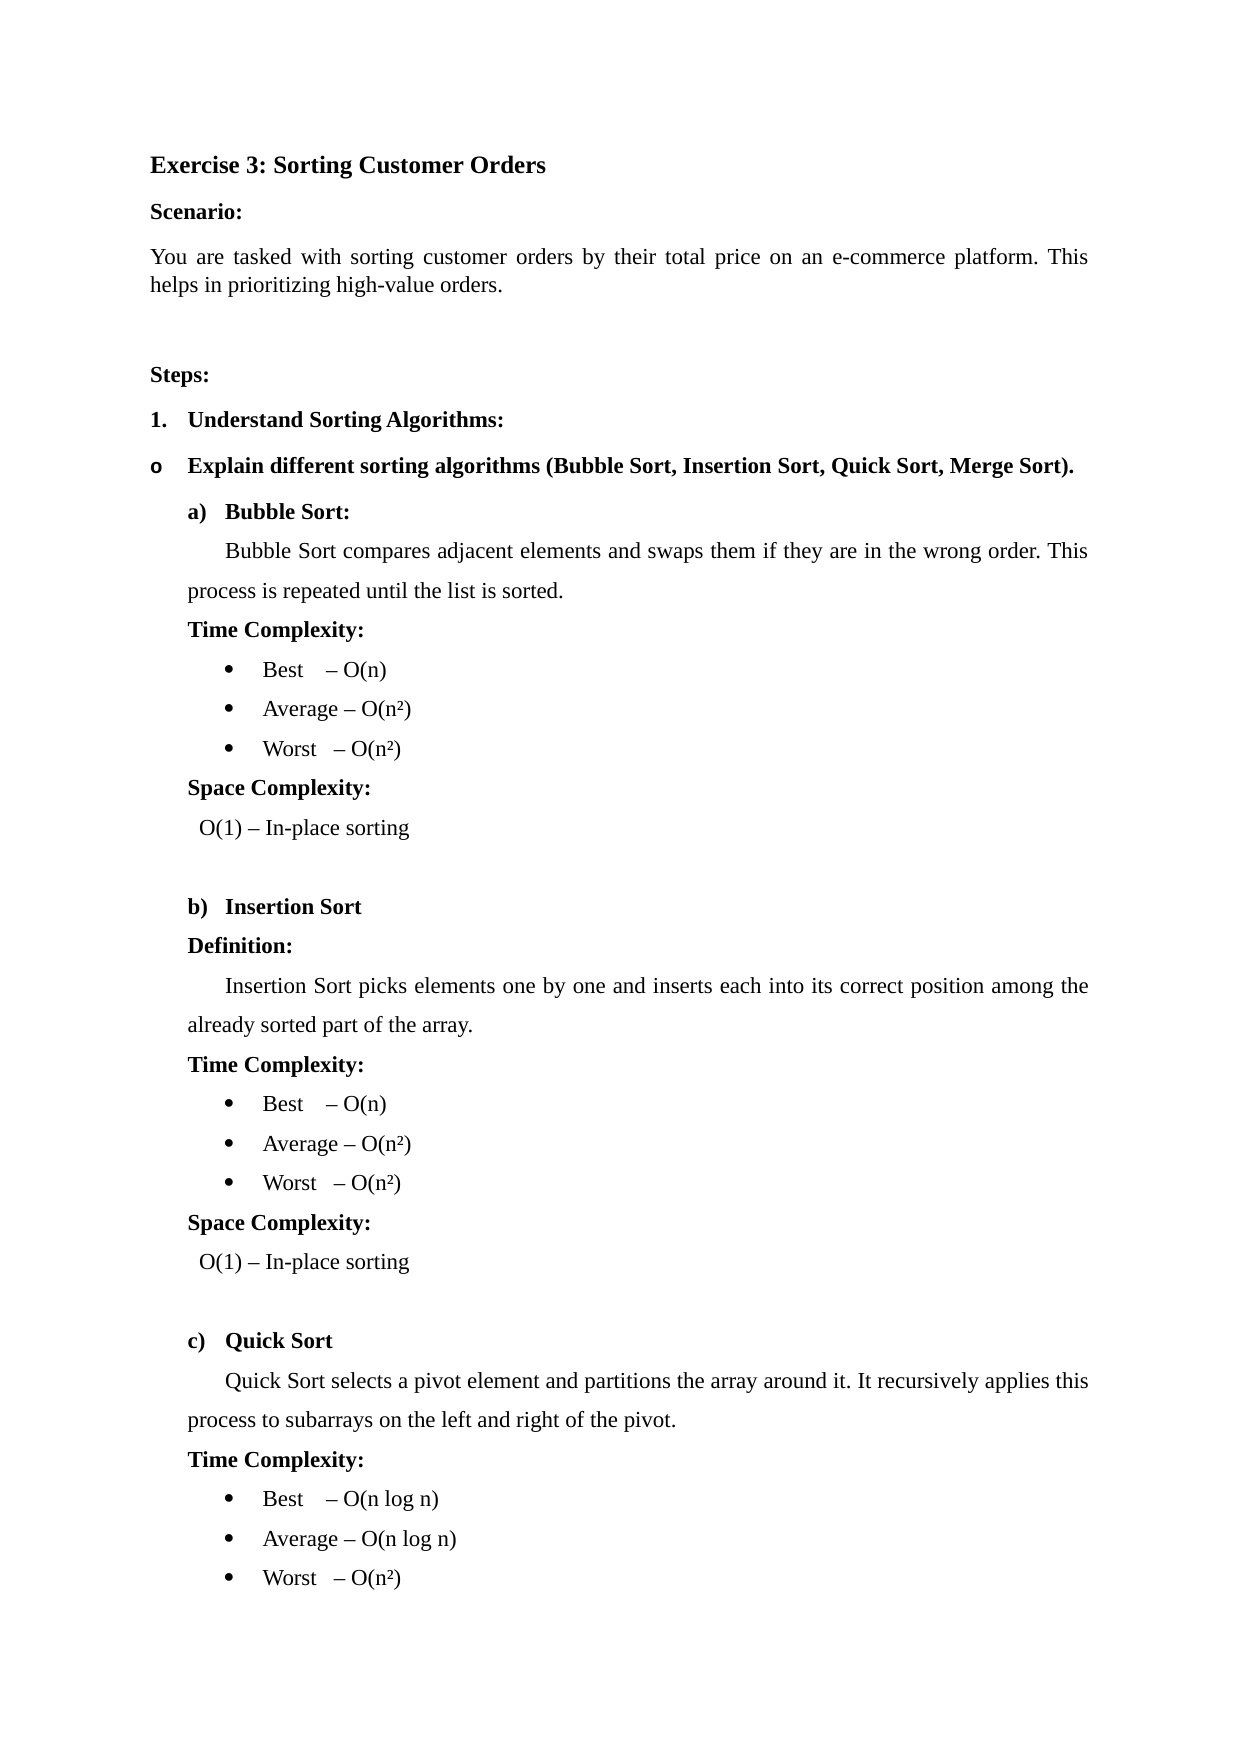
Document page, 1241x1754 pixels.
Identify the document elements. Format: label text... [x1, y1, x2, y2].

text Insertion Sort picks elements one by one and inserts each into its correct position among the already sorted part of the array. [187, 972, 1090, 1038]
list Average – O(n²) [225, 1130, 1090, 1156]
text Quick Sort selects a pivot element and partitions the array around it. It recursively applies this process to subarrays on the left and right of the pivot. [187, 1367, 1090, 1432]
list Best – O(n) [225, 656, 1090, 682]
list Worst – O(n²) [225, 1169, 1090, 1196]
text Time Complexity: [187, 1051, 1090, 1077]
text Bubble Sort compares adjacent elements and swaps them if they are in the wrong order. This process is repeated until the list is sorted. [187, 538, 1090, 603]
list Quick Sort [187, 1327, 1090, 1353]
text Definition: [150, 932, 1090, 959]
list Understand Sorting Algorithms: [150, 407, 1090, 433]
text Time Complexity: [187, 617, 1090, 643]
text Space Complexity: [187, 774, 1090, 801]
text O(1) – In-place sorting [187, 1248, 1090, 1274]
text You are tasked with sorting customer orders by their total price on an e-commerce platform. This helps in prioritizing high-value orders. [150, 243, 1090, 298]
text Exercise 3: Sorting Customer Orders [150, 150, 1090, 179]
list Explain different sorting algorithms (Bubble Sort, Insertion Sort, Quick Sort, Merge Sort). [150, 452, 1090, 479]
list Worst – O(n²) [225, 1564, 1090, 1590]
text O(1) – In-place sorting [187, 814, 1090, 840]
list Best – O(n log n) [225, 1485, 1090, 1511]
list Bubble Sort: [187, 498, 1090, 524]
list Worst – O(n²) [225, 735, 1090, 761]
text Scenario: [150, 198, 1090, 224]
list Average – O(n²) [225, 696, 1090, 722]
list Best – O(n) [225, 1090, 1090, 1117]
list Insertion Sort [187, 893, 1090, 919]
text Steps: [150, 361, 1090, 388]
text Time Complexity: [187, 1446, 1090, 1472]
text Space Complexity: [187, 1209, 1090, 1235]
list Average – O(n log n) [225, 1524, 1090, 1551]
